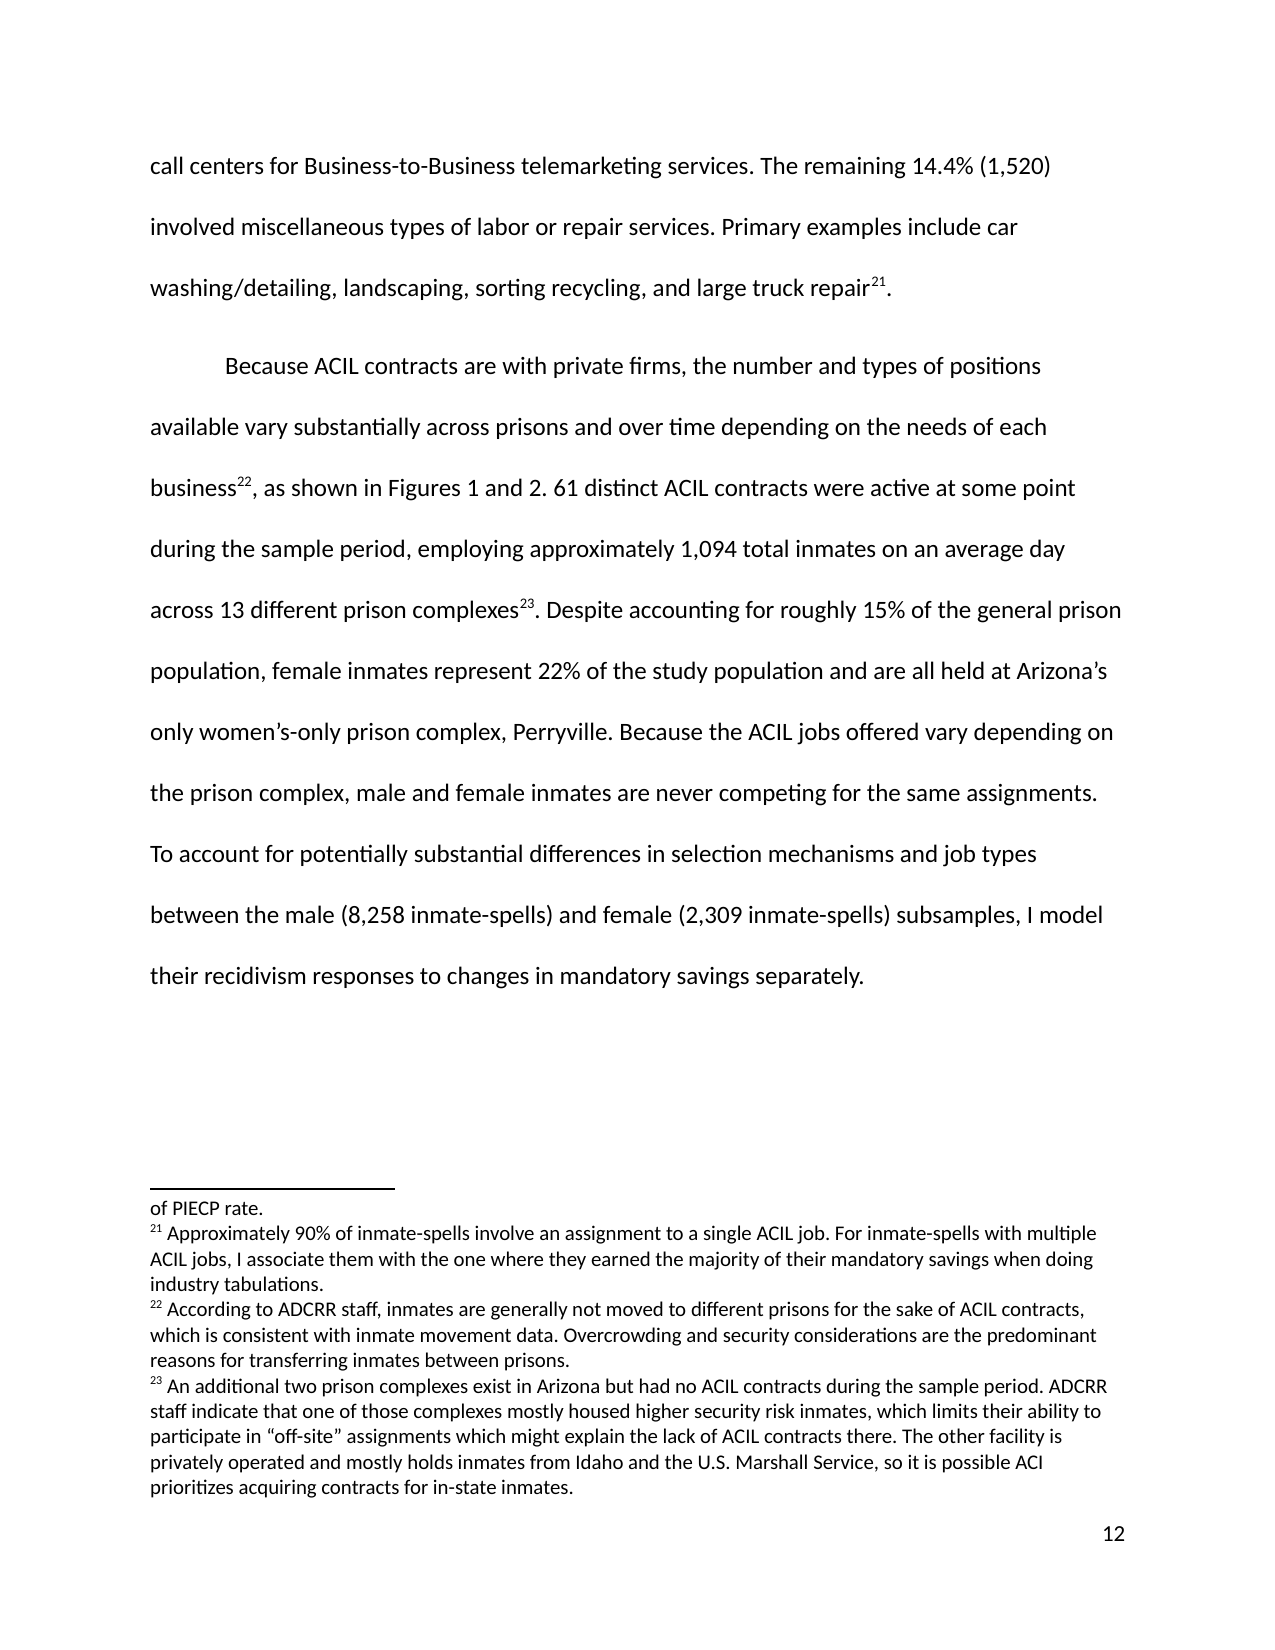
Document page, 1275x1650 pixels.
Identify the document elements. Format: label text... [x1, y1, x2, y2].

text Because ACIL contracts are with private firms, the number and types of positions available vary substantially across prisons and over time depending on the needs of each business, as shown in Figures 1 and 2. 61 distinct ACIL contracts were active at some point during the sample period, employing approximately 1,094 total inmates on an average day across 13 different prison complexes. Despite accounting for roughly 15% of the general prison population, female inmates represent 22% of the study population and are all held at Arizona’s only women’s-only prison complex, Perryville. Because the ACIL jobs offered vary depending on the prison complex, male and female inmates are never competing for the same assignments. To account for potentially substantial differences in selection mechanisms and job types between the male (8,258 inmate-spells) and female (2,309 inmate-spells) subsamples, I model their recidivism responses to changes in mandatory savings separately. [150, 350, 1125, 991]
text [150, 150, 1125, 303]
